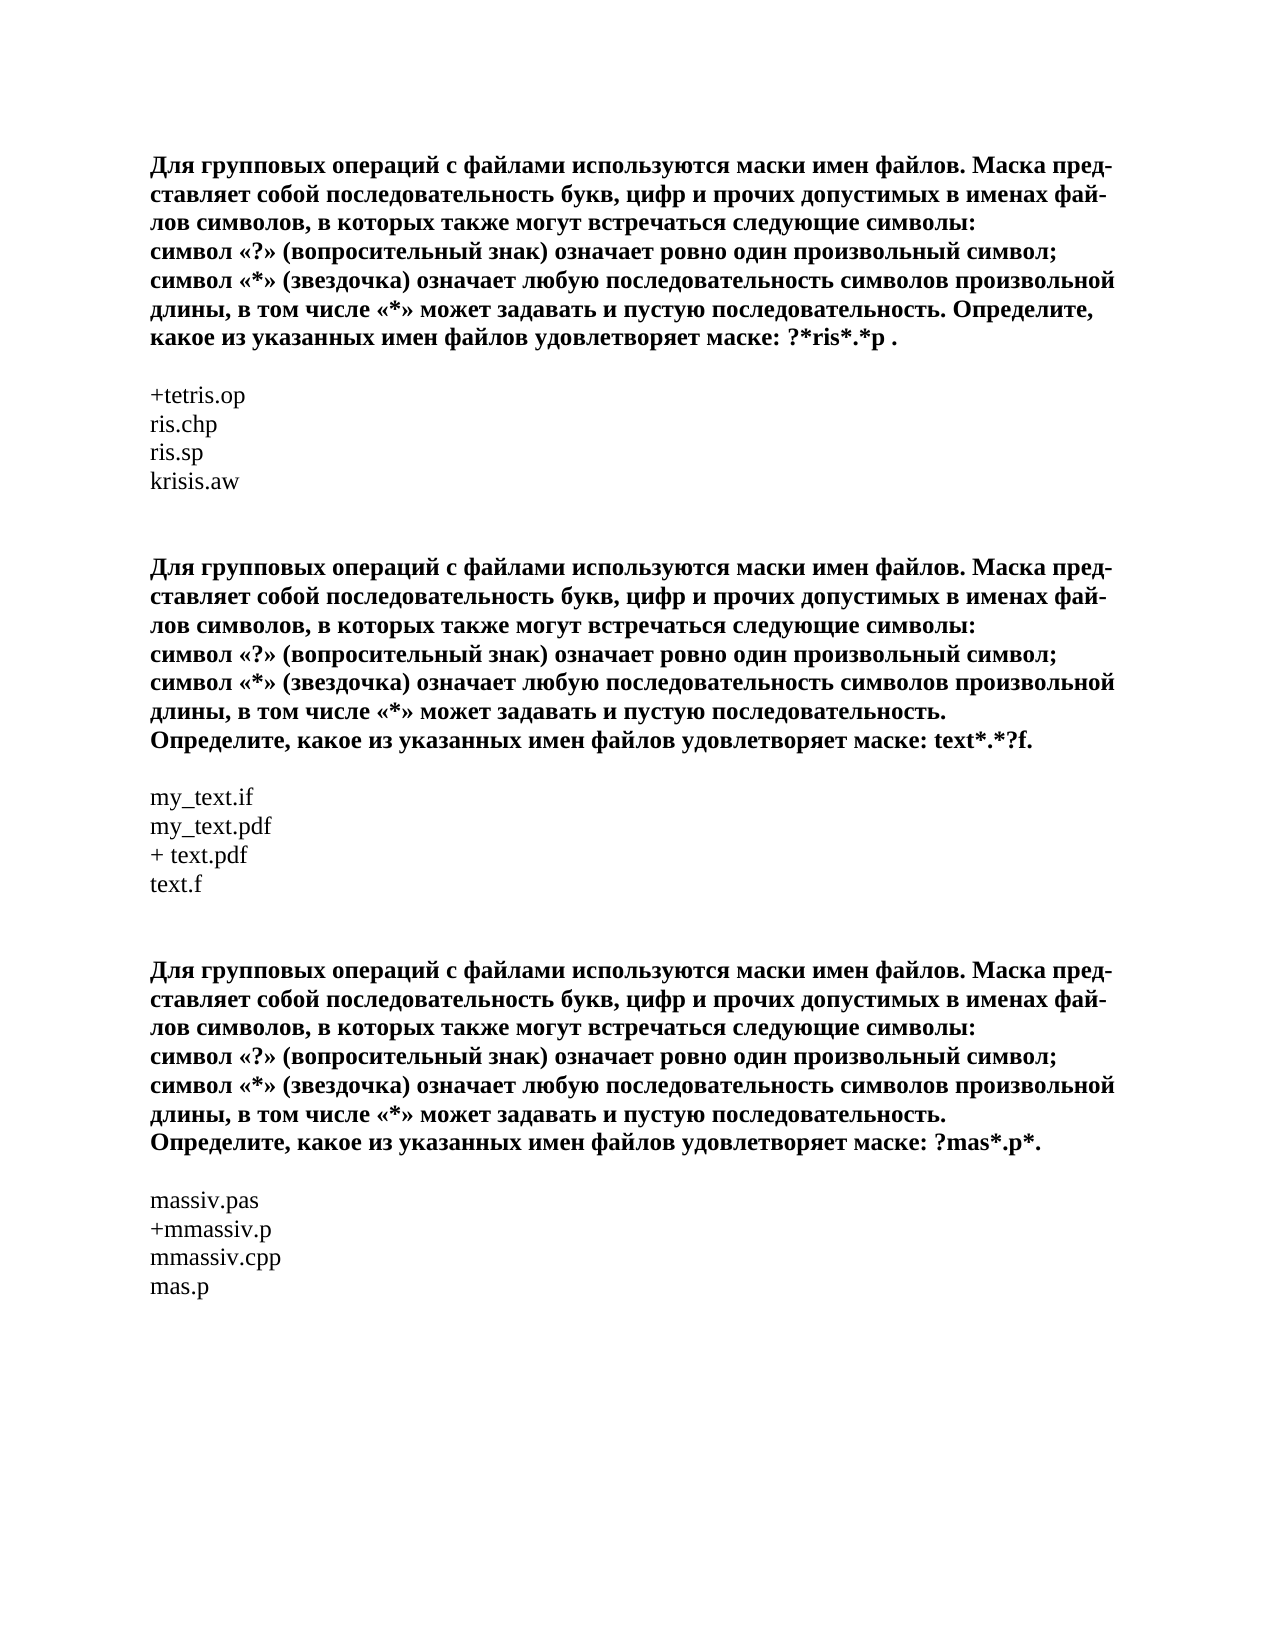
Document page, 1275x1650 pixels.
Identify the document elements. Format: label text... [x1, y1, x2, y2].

text Для групповых операций с файлами используются маски имен файлов. Маска представляет собой последовательность букв, цифр и прочих допустимых в именах файлов символов, в которых также могут встречаться следующие символы: [150, 552, 1125, 639]
text символ «?» (вопросительный знак) означает ровно один произвольный символ; [150, 1041, 1125, 1070]
text massiv.pas [150, 1185, 1125, 1214]
text символ «*» (звездочка) означает любую последовательность символов произвольной длины, в том числе «*» может задавать и пустую последовательность. [150, 1070, 1125, 1127]
text символ «*» (звездочка) означает любую последовательность символов произвольной длины, в том числе «*» может задавать и пустую последовательность. [150, 667, 1125, 725]
text Для групповых операций с файлами используются маски имен файлов. Маска представляет собой последовательность букв, цифр и прочих допустимых в именах файлов символов, в которых также могут встречаться следующие символы: [150, 150, 1125, 236]
text Определите, какое из указанных имен файлов удовлетворяет маске: ?mas*.p*. [150, 1127, 1125, 1156]
text +tetris.op [150, 380, 1125, 409]
text my_text.pdf [150, 811, 1125, 840]
text krisis.aw [150, 466, 1125, 495]
text my_text.if [150, 782, 1125, 811]
text символ «?» (вопросительный знак) означает ровно один произвольный символ; [150, 236, 1125, 265]
text символ «*» (звездочка) означает любую последовательность символов произвольной длины, в том числе «*» может задавать и пустую последовательность. Определите, какое из указанных имен файлов удовлетворяет маске: ?*ris*.*p . [150, 265, 1125, 351]
text + text.pdf [150, 840, 1125, 869]
text ris.chp [150, 409, 1125, 437]
text символ «?» (вопросительный знак) означает ровно один произвольный символ; [150, 639, 1125, 667]
text +mmassiv.p [150, 1214, 1125, 1242]
text Для групповых операций с файлами используются маски имен файлов. Маска представляет собой последовательность букв, цифр и прочих допустимых в именах файлов символов, в которых также могут встречаться следующие символы: [150, 955, 1125, 1041]
text mas.p [150, 1271, 1125, 1300]
text Определите, какое из указанных имен файлов удовлетворяет маске: text*.*?f. [150, 725, 1125, 754]
text text.f [150, 869, 1125, 897]
text mmassiv.cpp [150, 1242, 1125, 1271]
text ris.sp [150, 437, 1125, 466]
